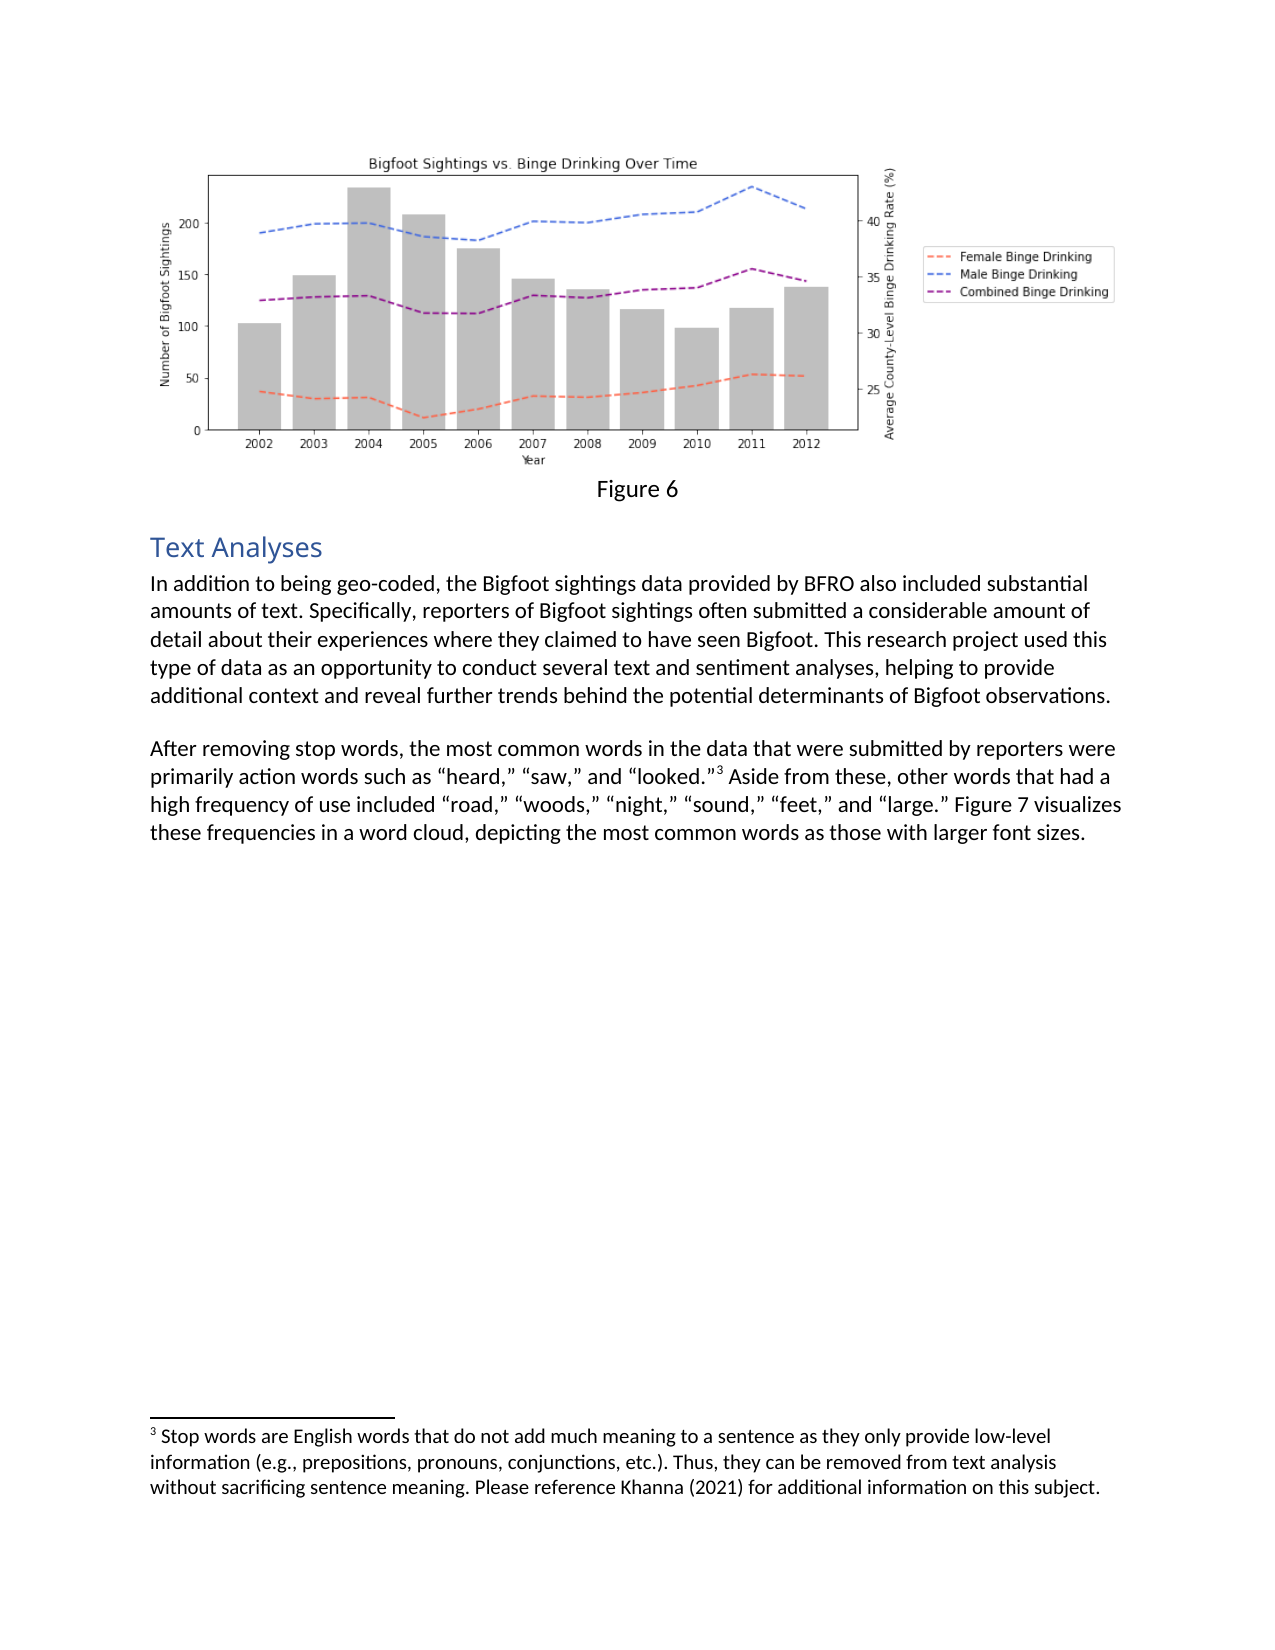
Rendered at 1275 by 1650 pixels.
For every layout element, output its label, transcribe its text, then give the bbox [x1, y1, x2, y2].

text After removing stop words, the most common words in the data that were submitted by reporters were primarily action words such as “heard,” “saw,” and “looked.” Aside from these, other words that had a high frequency of use included “road,” “woods,” “night,” “sound,” “feet,” and “large.” Figure 7 visualizes these frequencies in a word cloud, depicting the most common words as those with larger font sizes. [150, 734, 1125, 846]
text In addition to being geo-coded, the Bigfoot sightings data provided by BFRO also included substantial amounts of text. Specifically, reporters of Bigfoot sightings often submitted a considerable amount of detail about their experiences where they claimed to have seen Bigfoot. This research project used this type of data as an opportunity to conduct several text and sentiment analyses, helping to provide additional context and reveal further trends behind the potential determinants of Bigfoot observations. [150, 569, 1125, 709]
picture [153, 150, 1122, 474]
subtitle Text Analyses [150, 529, 1125, 566]
